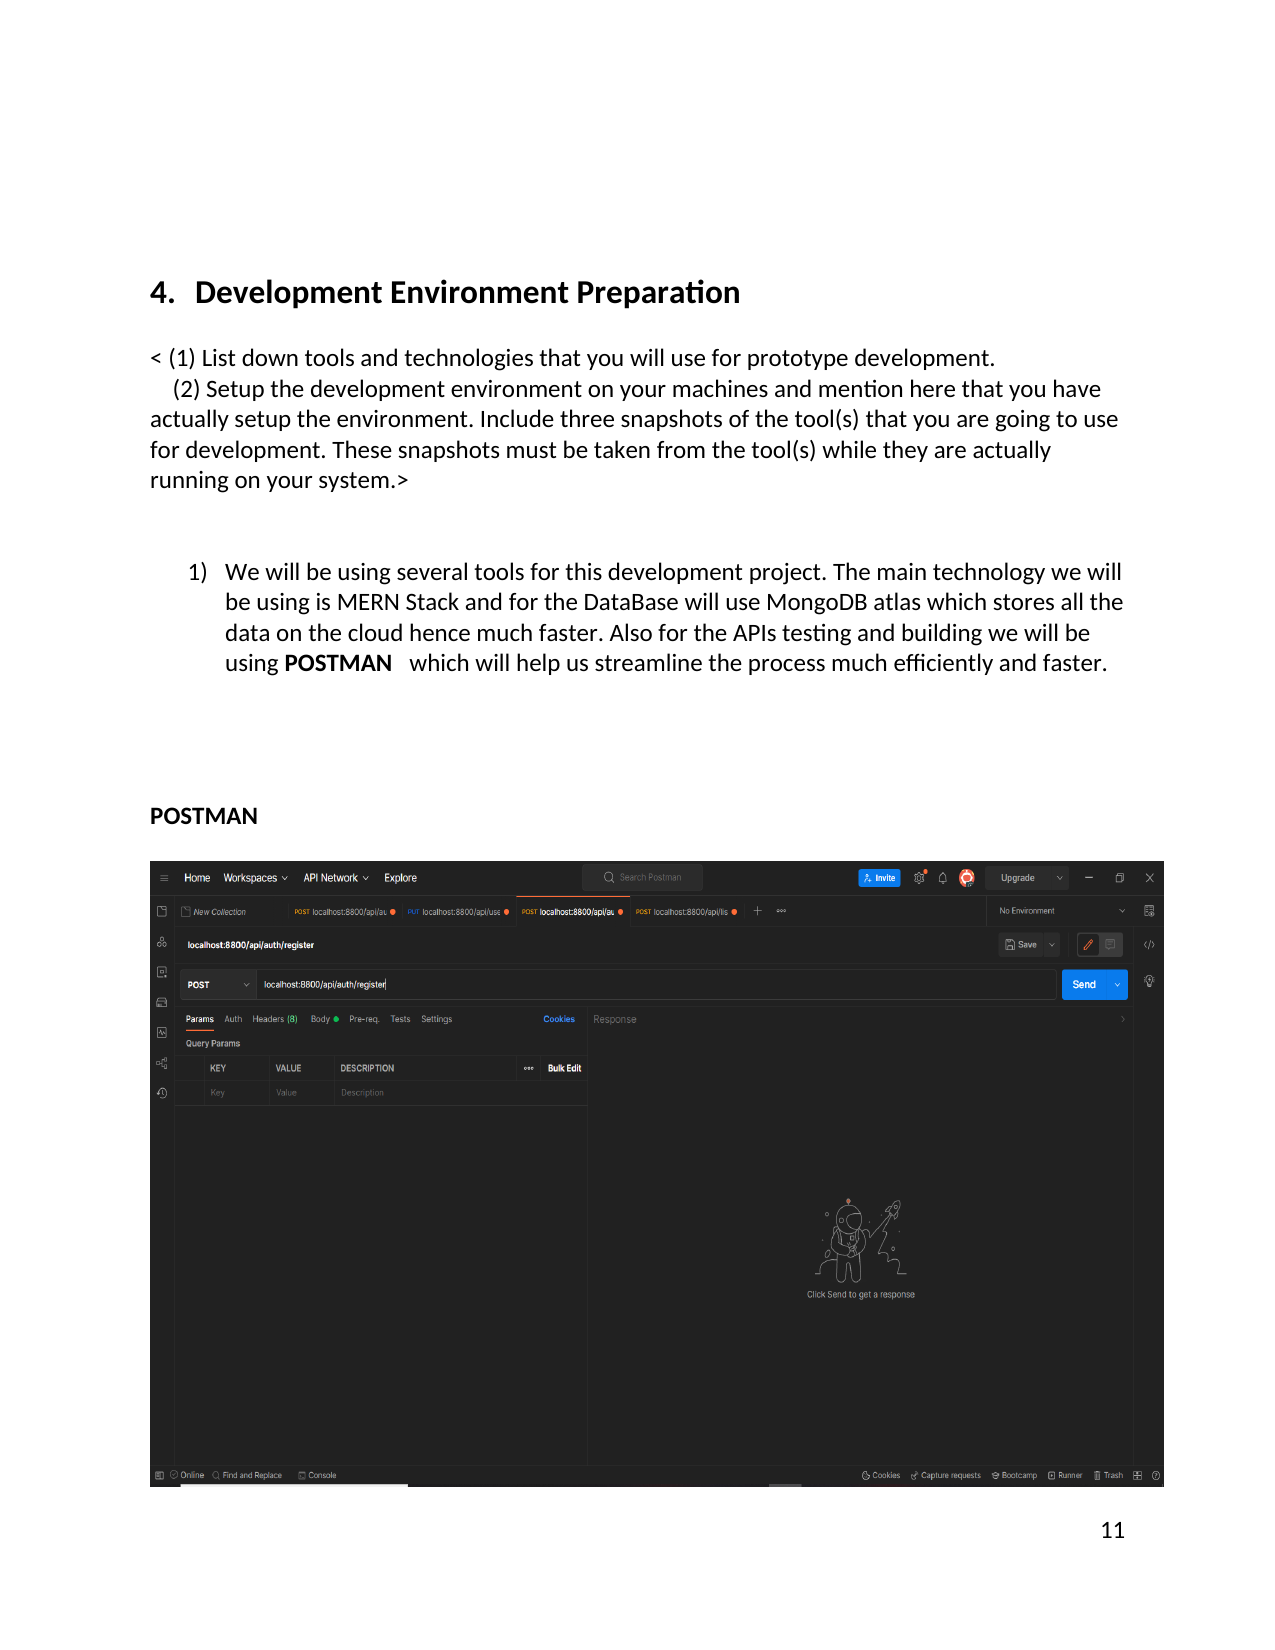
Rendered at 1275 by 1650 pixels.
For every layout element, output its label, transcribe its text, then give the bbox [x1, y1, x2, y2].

subtitle Development Environment Preparation [150, 271, 1125, 312]
picture [150, 861, 1164, 1487]
text (2) Setup the development environment on your machines and mention here that you have actually setup the environment. Include three snapshots of the tool(s) that you are going to use for development. These snapshots must be taken from the tool(s) while they are actually running on your system.> [150, 373, 1125, 495]
text POSTMAN [150, 800, 1125, 831]
list We will be using several tools for this development project. The main technology we will be using is MERN Stack and for the DataBase will use MongoDB atlas which stores all the data on the cloud hence much faster. Also for the APIs testing and building we will be using POSTMAN which will help us streamline the process much efficiently and faster. [187, 556, 1125, 678]
text < (1) List down tools and technologies that you will use for prototype development. [150, 342, 1125, 373]
